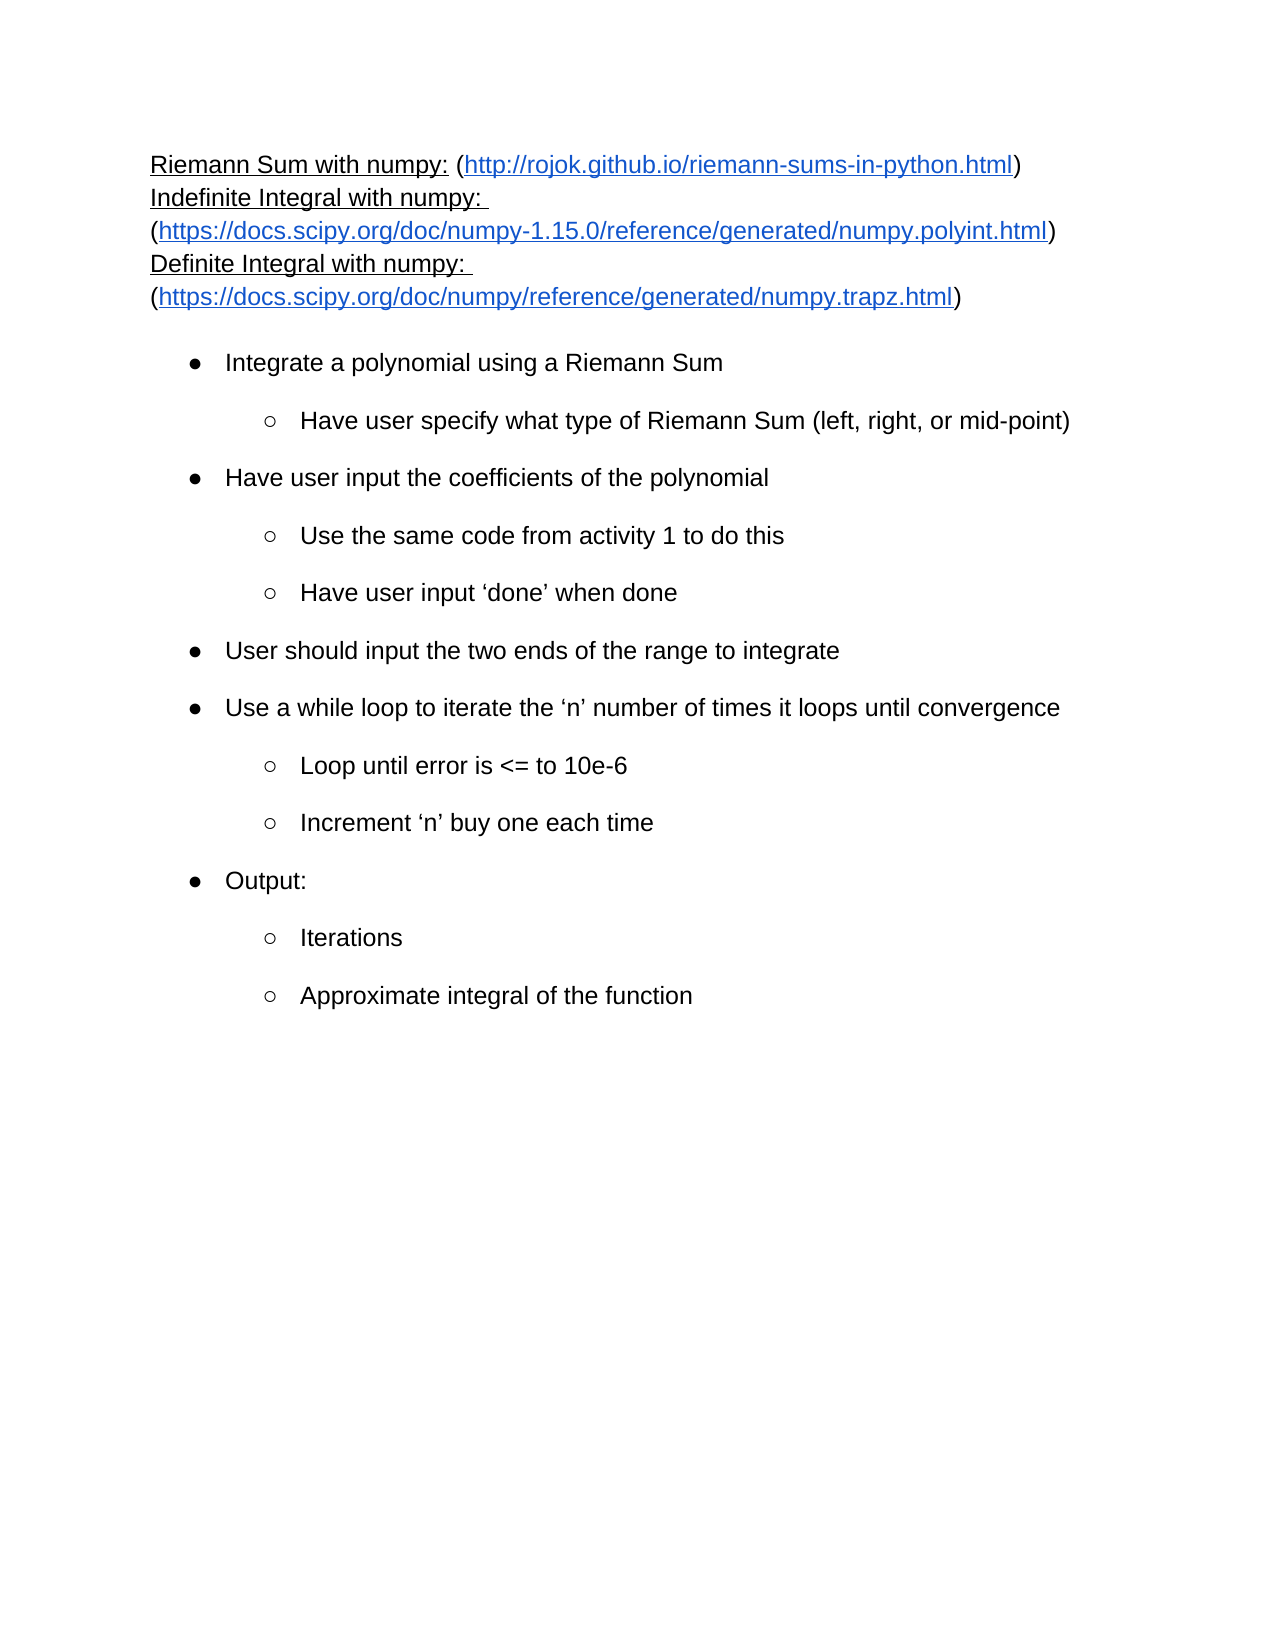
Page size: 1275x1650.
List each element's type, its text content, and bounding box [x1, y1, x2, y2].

list Use the same code from activity 1 to do this [262, 521, 1125, 549]
list Iterations [262, 923, 1125, 952]
list User should input the two ends of the range to integrate [187, 636, 1125, 664]
list Integrate a polynomial using a Riemann Sum [187, 348, 1125, 377]
list Increment ‘n’ buy one each time [262, 808, 1125, 837]
list Approximate integral of the function [262, 981, 1125, 1009]
text Riemann Sum with numpy: (http://rojok.github.io/riemann-sums-in-python.html) [150, 150, 1125, 179]
list Have user input the coefficients of the polynomial [187, 463, 1125, 492]
list Output: [187, 866, 1125, 894]
list Have user specify what type of Riemann Sum (left, right, or mid-point) [262, 406, 1125, 434]
list Have user input ‘done’ when done [262, 578, 1125, 607]
text Indefinite Integral with numpy: (https://docs.scipy.org/doc/numpy-1.15.0/reference/generated/numpy.polyint.html) [150, 183, 1125, 245]
list Loop until error is <= to 10e-6 [262, 751, 1125, 779]
list Use a while loop to iterate the ‘n’ number of times it loops until convergence [187, 693, 1125, 722]
text Definite Integral with numpy: (https://docs.scipy.org/doc/numpy/reference/generated/numpy.trapz.html) [150, 249, 1125, 311]
